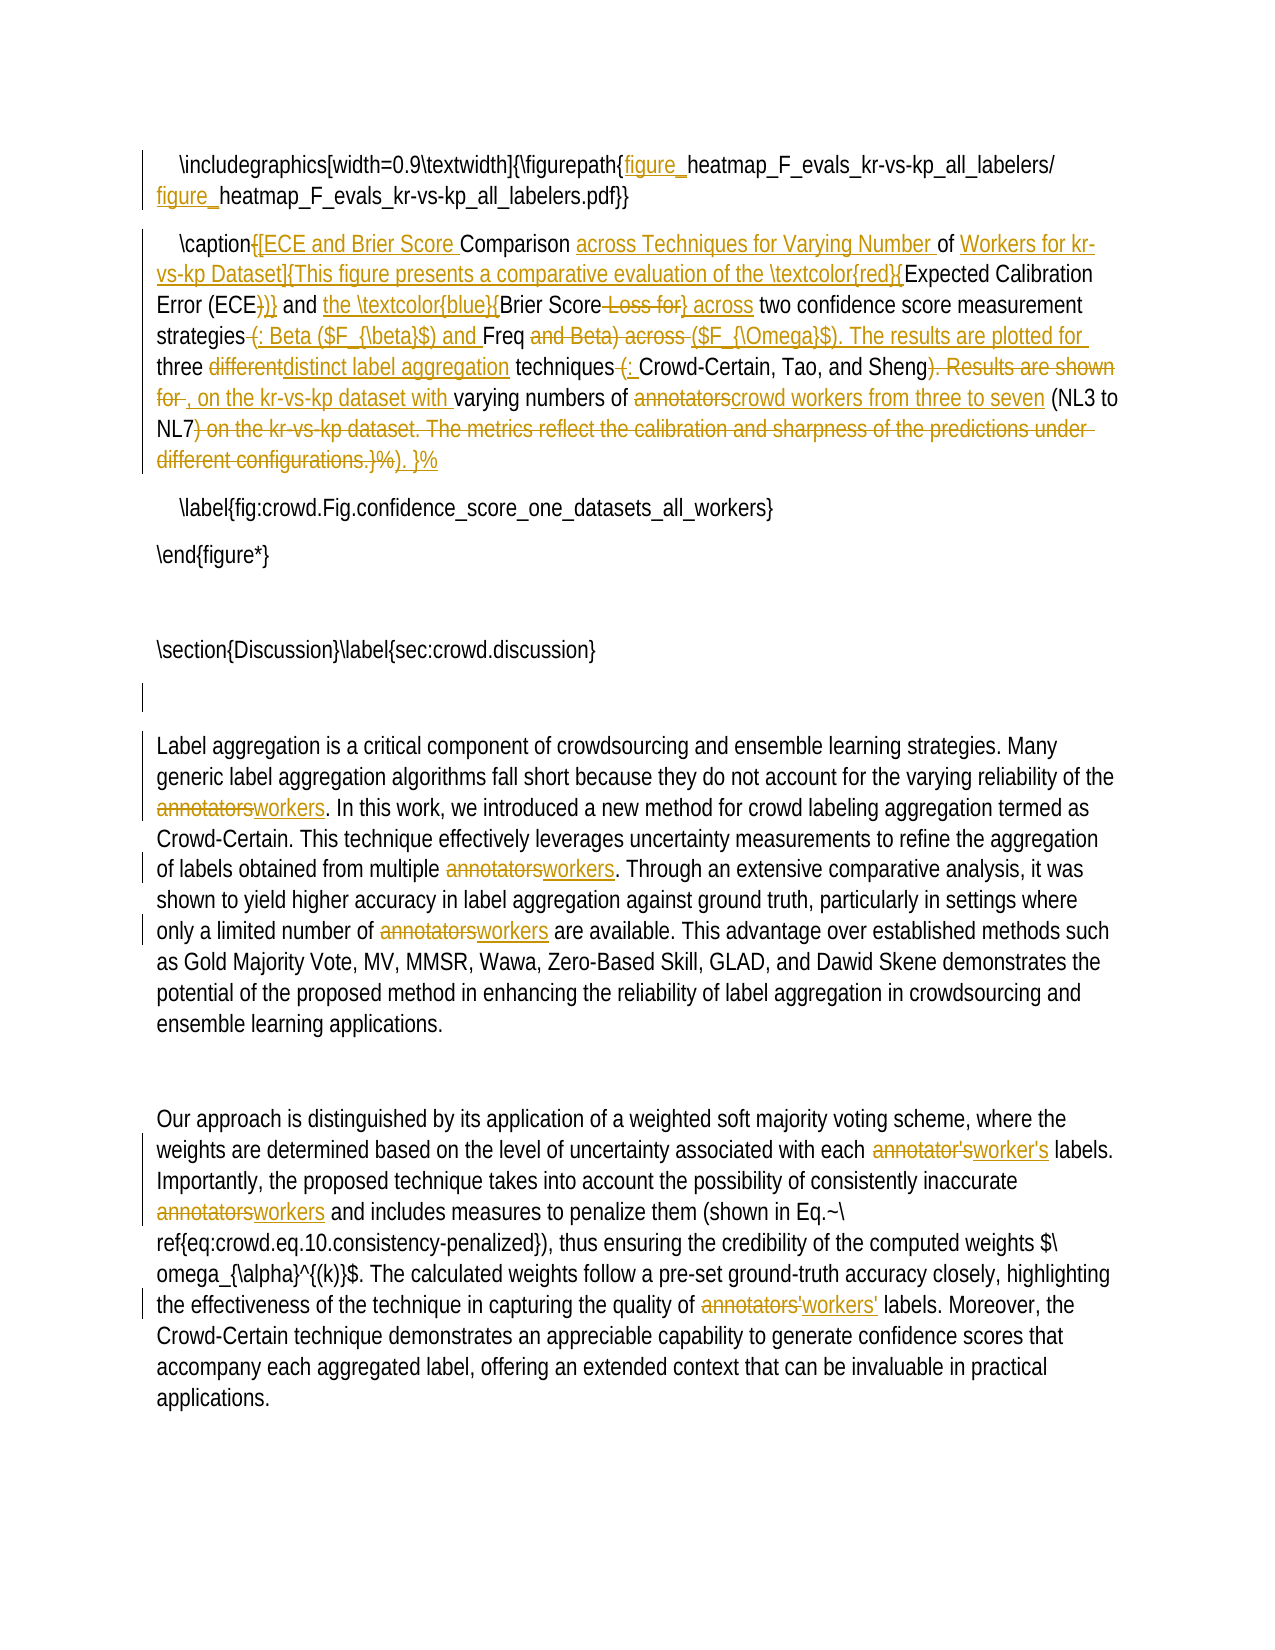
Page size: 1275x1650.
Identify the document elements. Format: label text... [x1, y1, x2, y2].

text Label aggregation is a critical component of crowdsourcing and ensemble learning strategies. Many generic label aggregation algorithms fall short because they do not account for the varying reliability of the . In this work, we introduced a new method for crowd labeling aggregation termed as Crowd-Certain. This technique effectively leverages uncertainty measurements to refine the aggregation of labels obtained from multiple . Through an extensive comparative analysis, it was shown to yield higher accuracy in label aggregation against ground truth, particularly in settings where only a limited number of are available. This advantage over established methods such as Gold Majority Vote, MV, MMSR, Wawa, Zero-Based Skill, GLAD, and Dawid Skene demonstrates the potential of the proposed method in enhancing the reliability of label aggregation in crowdsourcing and ensemble learning applications. [156, 731, 1118, 1038]
text \end{figure*} [156, 540, 1118, 569]
text \label{fig:crowd.Fig.confidence_score_one_datasets_all_workers} [156, 493, 1118, 521]
text \includegraphics[width=0.9\textwidth]{\figurepath{heatmap_F_evals_kr-vs-kp_all_labelers/heatmap_F_evals_kr-vs-kp_all_labelers.pdf}} [156, 150, 1118, 209]
text \captionComparison of Expected Calibration Error (ECE and Brier Score two confidence score measurement strategiesFreq three techniquesCrowd-Certain, Tao, and Shengvarying numbers of (NL3 to NL7 [156, 228, 1118, 474]
text Our approach is distinguished by its application of a weighted soft majority voting scheme, where the weights are determined based on the level of uncertainty associated with each labels. Importantly, the proposed technique takes into account the possibility of consistently inaccurate and includes measures to penalize them (shown in Eq.~\ref{eq:crowd.eq.10.consistency-penalized}), thus ensuring the credibility of the computed weights $\omega_{\alpha}^{(k)}$. The calculated weights follow a pre-set ground-truth accuracy closely, highlighting the effectiveness of the technique in capturing the quality of labels. Moreover, the Crowd-Certain technique demonstrates an appreciable capability to generate confidence scores that accompany each aggregated label, offering an extended context that can be invaluable in practical applications. [156, 1104, 1118, 1411]
text \section{Discussion}\label{sec:crowd.discussion} [156, 636, 1118, 664]
